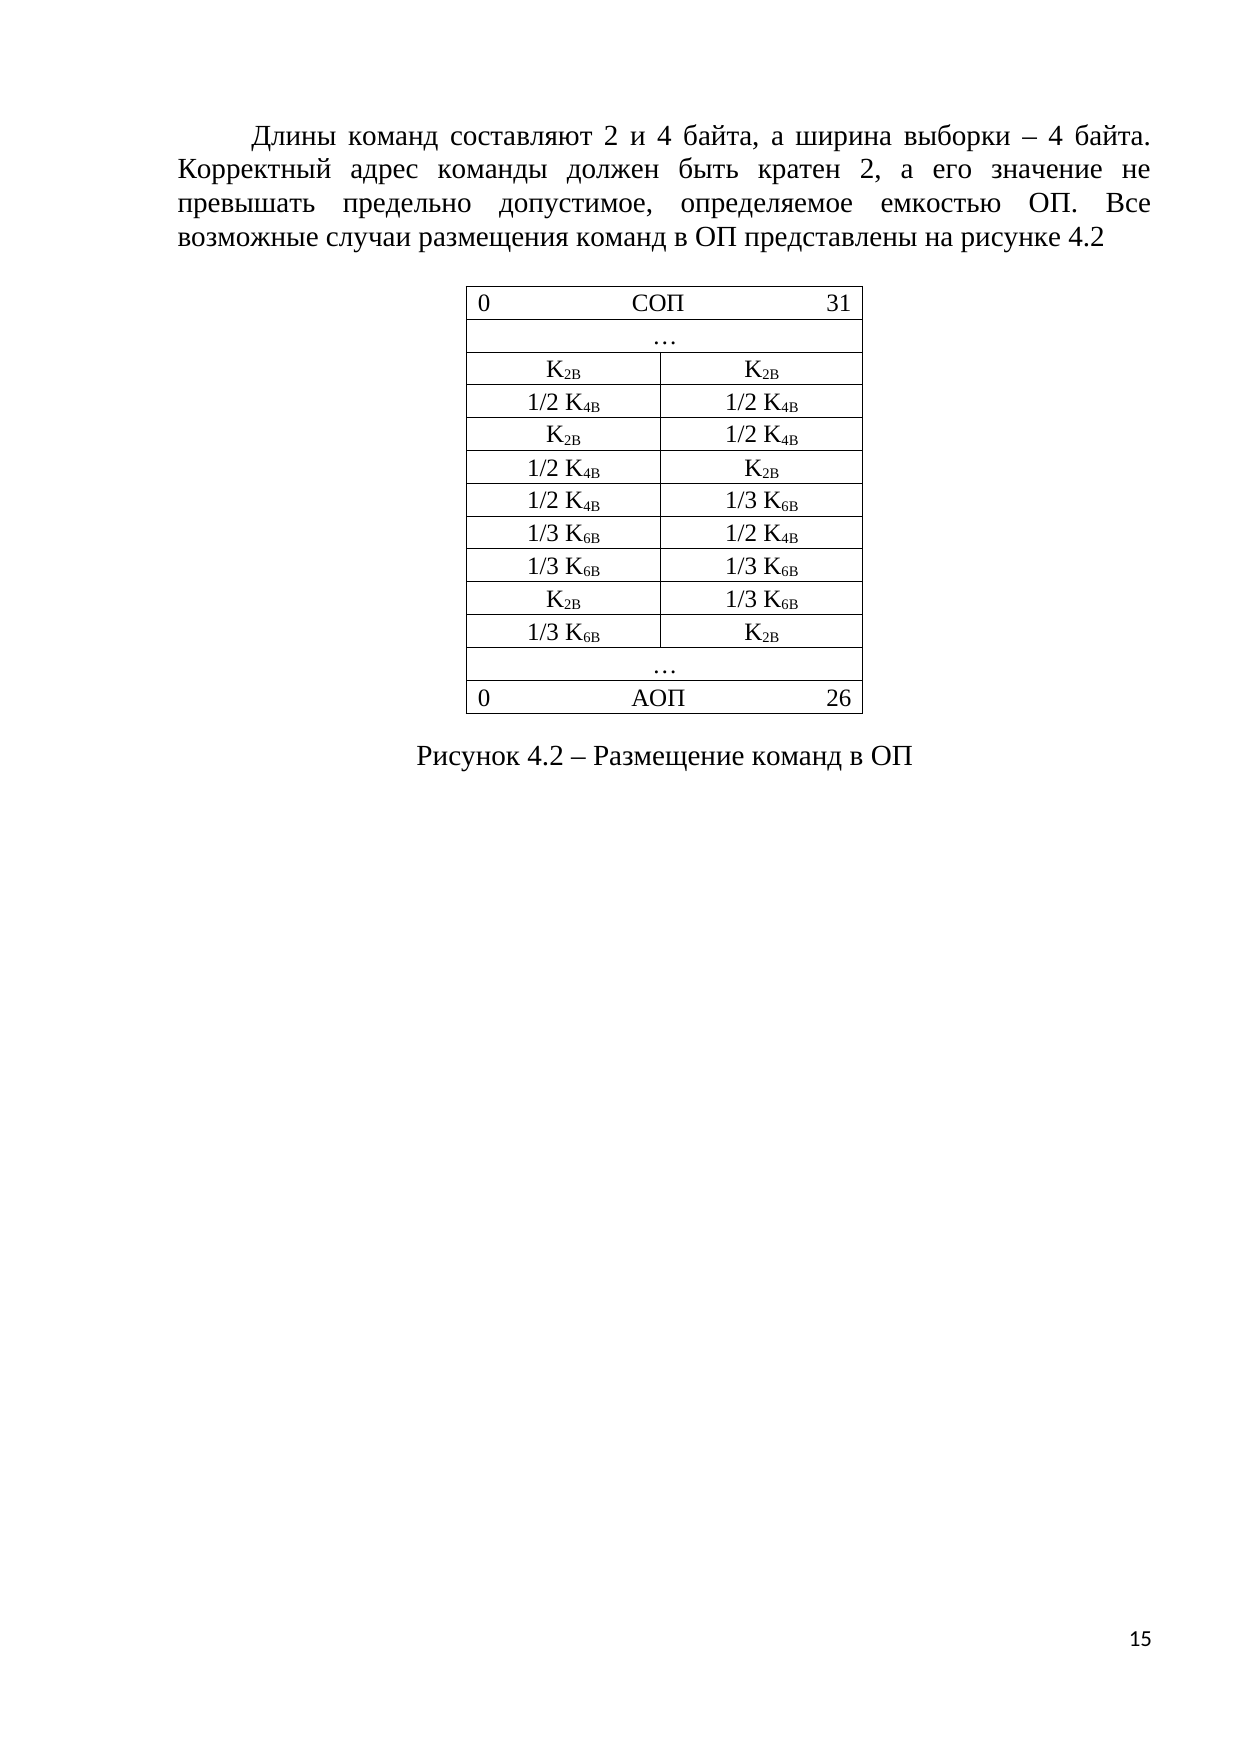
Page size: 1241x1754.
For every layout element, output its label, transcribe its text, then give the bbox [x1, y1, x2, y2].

table_cell 0 [467, 681, 501, 713]
table_cell 1/3 K6B [467, 517, 660, 548]
table_cell K2B [467, 582, 660, 614]
table_cell 1/3 K6B [467, 615, 660, 647]
table_cell 1/3 K6B [661, 484, 862, 516]
table_cell K2B [467, 418, 660, 450]
text Длины команд составляют 2 и 4 байта, а ширина выборки – 4 байта. Корректный адрес команды должен быть кратен 2, а его значение не превышать предельно допустимое, определяемое емкостью ОП. Все возможные случаи размещения команд в ОП представлены на рисунке 4.2 [177, 118, 1152, 252]
table_cell K2B [467, 353, 660, 384]
table_header 0 [467, 287, 501, 319]
table_cell 1/3 K6B [467, 549, 660, 581]
table_cell … [467, 648, 862, 680]
table_header 31 [815, 287, 862, 319]
table_cell 1/3 K6B [661, 582, 862, 614]
table_cell АОП [501, 681, 814, 713]
table_cell 26 [815, 681, 862, 713]
table_cell … [467, 320, 862, 352]
text Рисунок 4.2 – Размещение команд в ОП [177, 738, 1152, 772]
table_cell 1/3 K6B [661, 549, 862, 581]
table_cell 1/2 K4B [661, 385, 862, 417]
table_cell 1/2 K4B [661, 517, 862, 548]
table_cell K2B [661, 451, 862, 483]
table_cell K2B [661, 615, 862, 647]
table_cell 1/2 K4B [661, 418, 862, 450]
table_cell 1/2 K4B [467, 385, 660, 417]
table_cell K2B [661, 353, 862, 384]
table_cell 1/2 K4B [467, 484, 660, 516]
table_cell 1/2 K4B [467, 451, 660, 483]
table_header СОП [501, 287, 814, 319]
